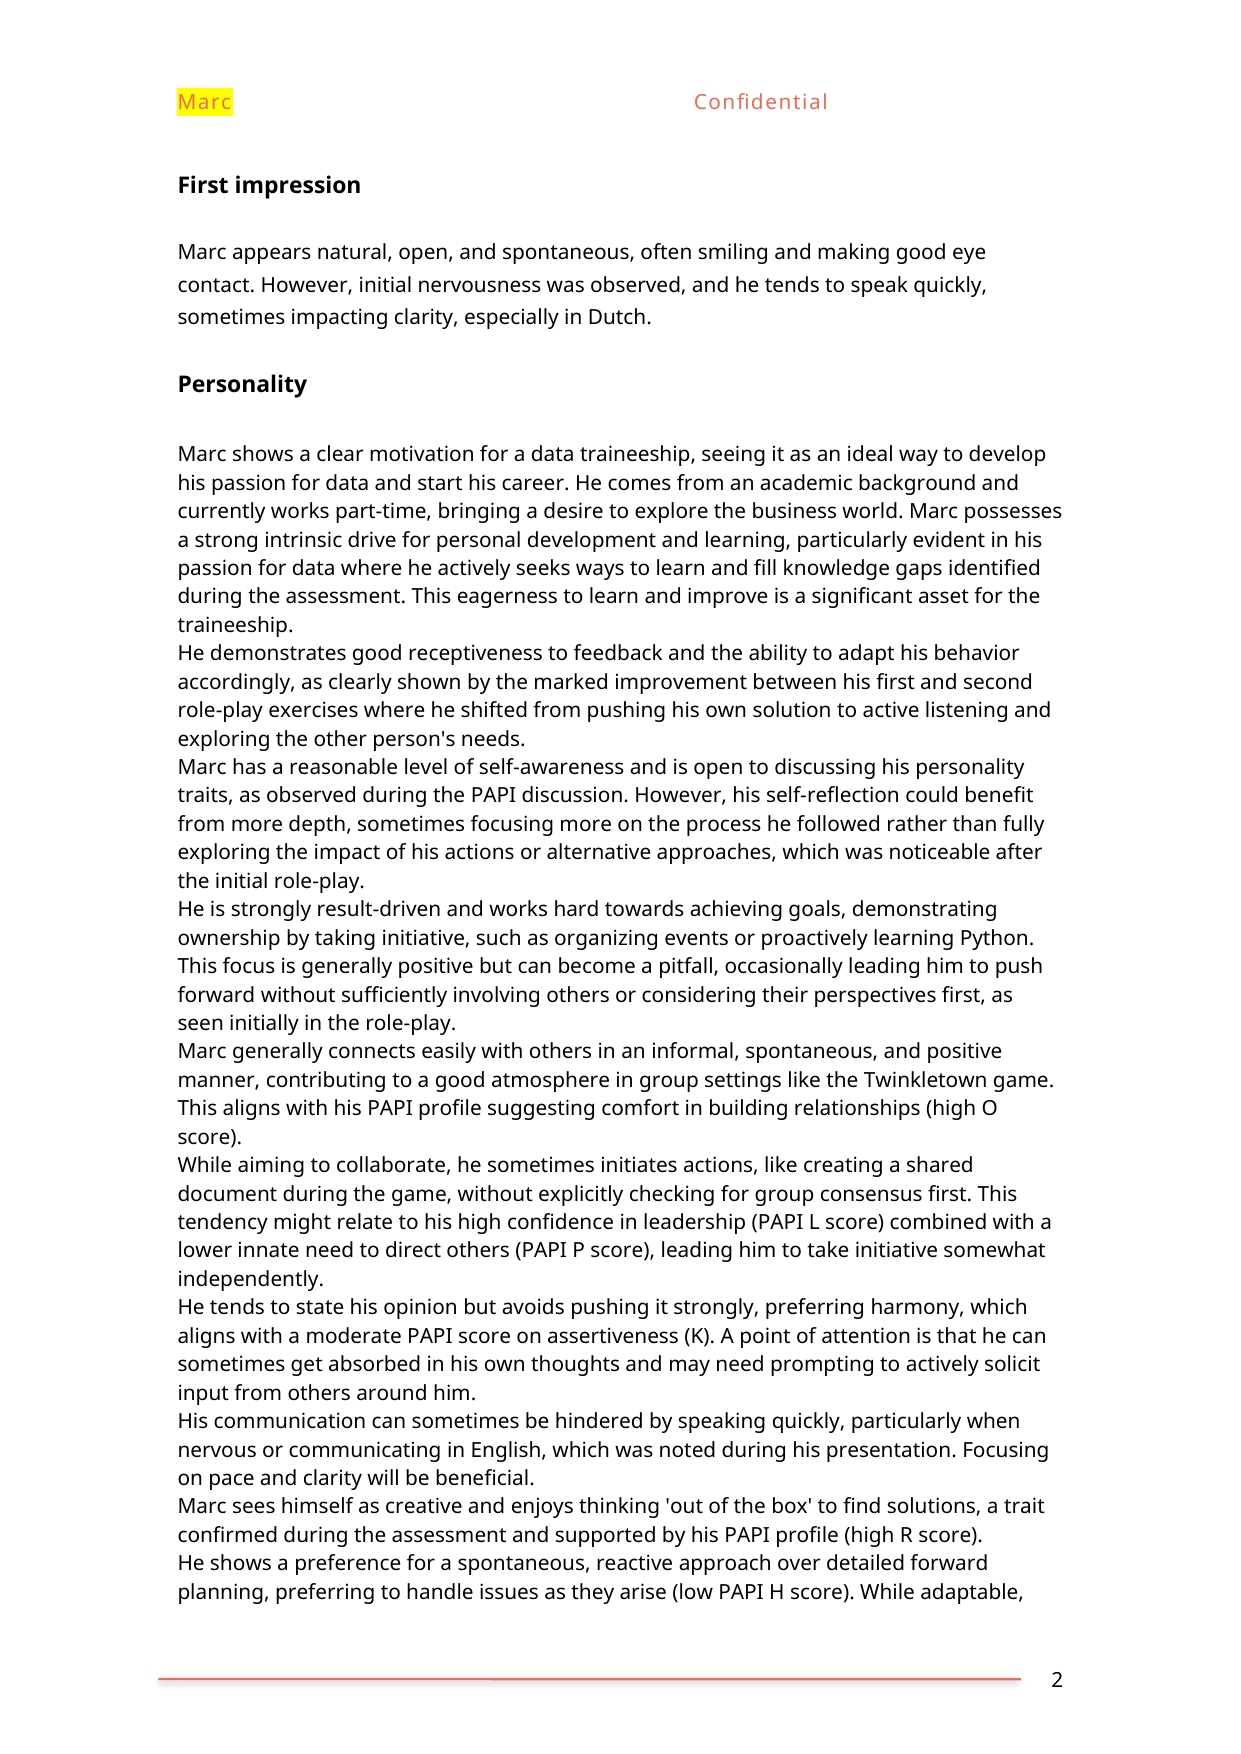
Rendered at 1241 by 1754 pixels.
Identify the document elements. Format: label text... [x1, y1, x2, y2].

text Marc appears natural, open, and spontaneous, often smiling and making good eye contact. However, initial nervousness was observed, and he tends to speak quickly, sometimes impacting clarity, especially in Dutch. [177, 237, 1063, 331]
text First impression [177, 168, 1063, 200]
text Marc shows a clear motivation for a data traineeship, seeing it as an ideal way to develop his passion for data and start his career. He comes from an academic background and currently works part-time, bringing a desire to explore the business world. Marc possesses a strong intrinsic drive for personal development and learning, particularly evident in his passion for data where he actively seeks ways to learn and fill knowledge gaps identified during the assessment. This eagerness to learn and improve is a significant asset for the traineeship. [177, 439, 1063, 638]
text Personality [177, 367, 1063, 399]
